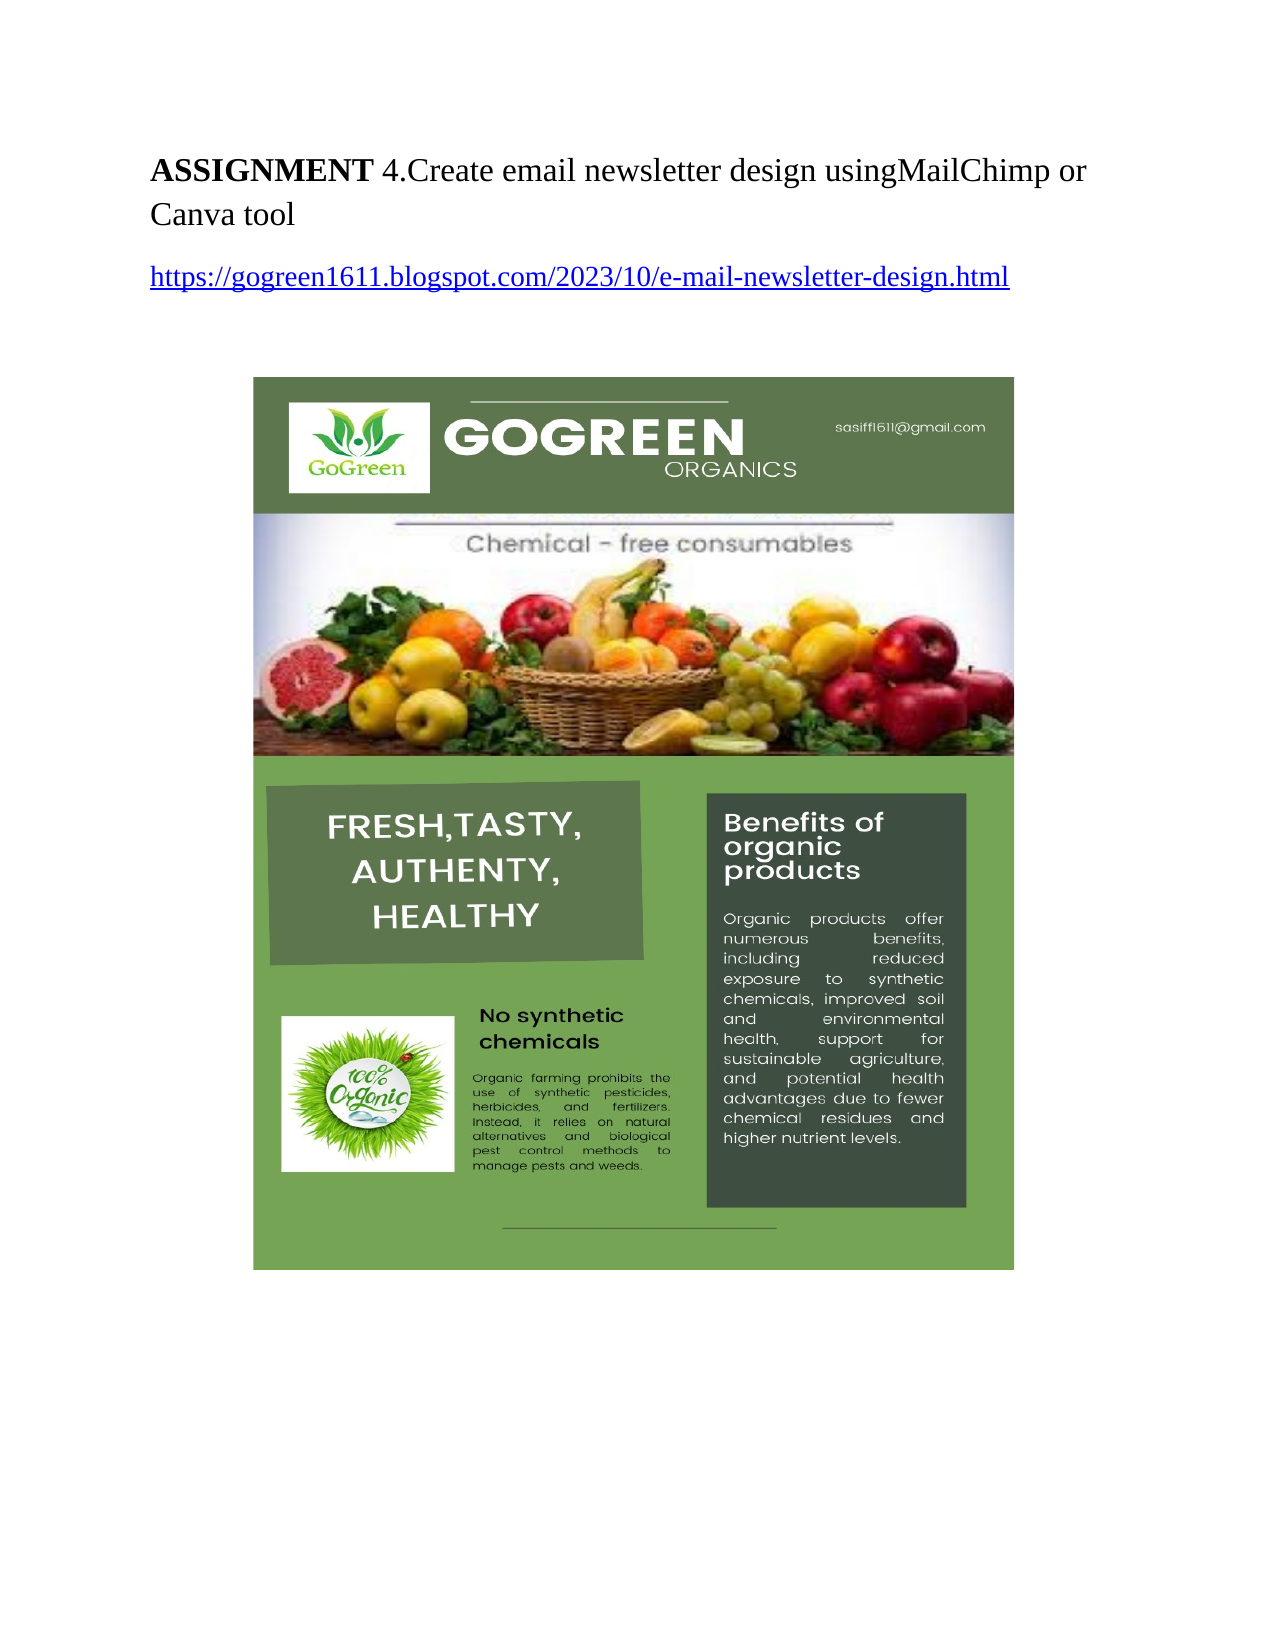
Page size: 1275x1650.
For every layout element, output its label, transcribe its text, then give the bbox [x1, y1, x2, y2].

picture [253, 377, 1015, 1270]
text https://gogreen1611.blogspot.com/2023/10/e-mail-newsletter-design.html [150, 259, 1125, 292]
text ASSIGNMENT 4.Create email newsletter design usingMailChimp or Canva tool [150, 150, 1125, 232]
